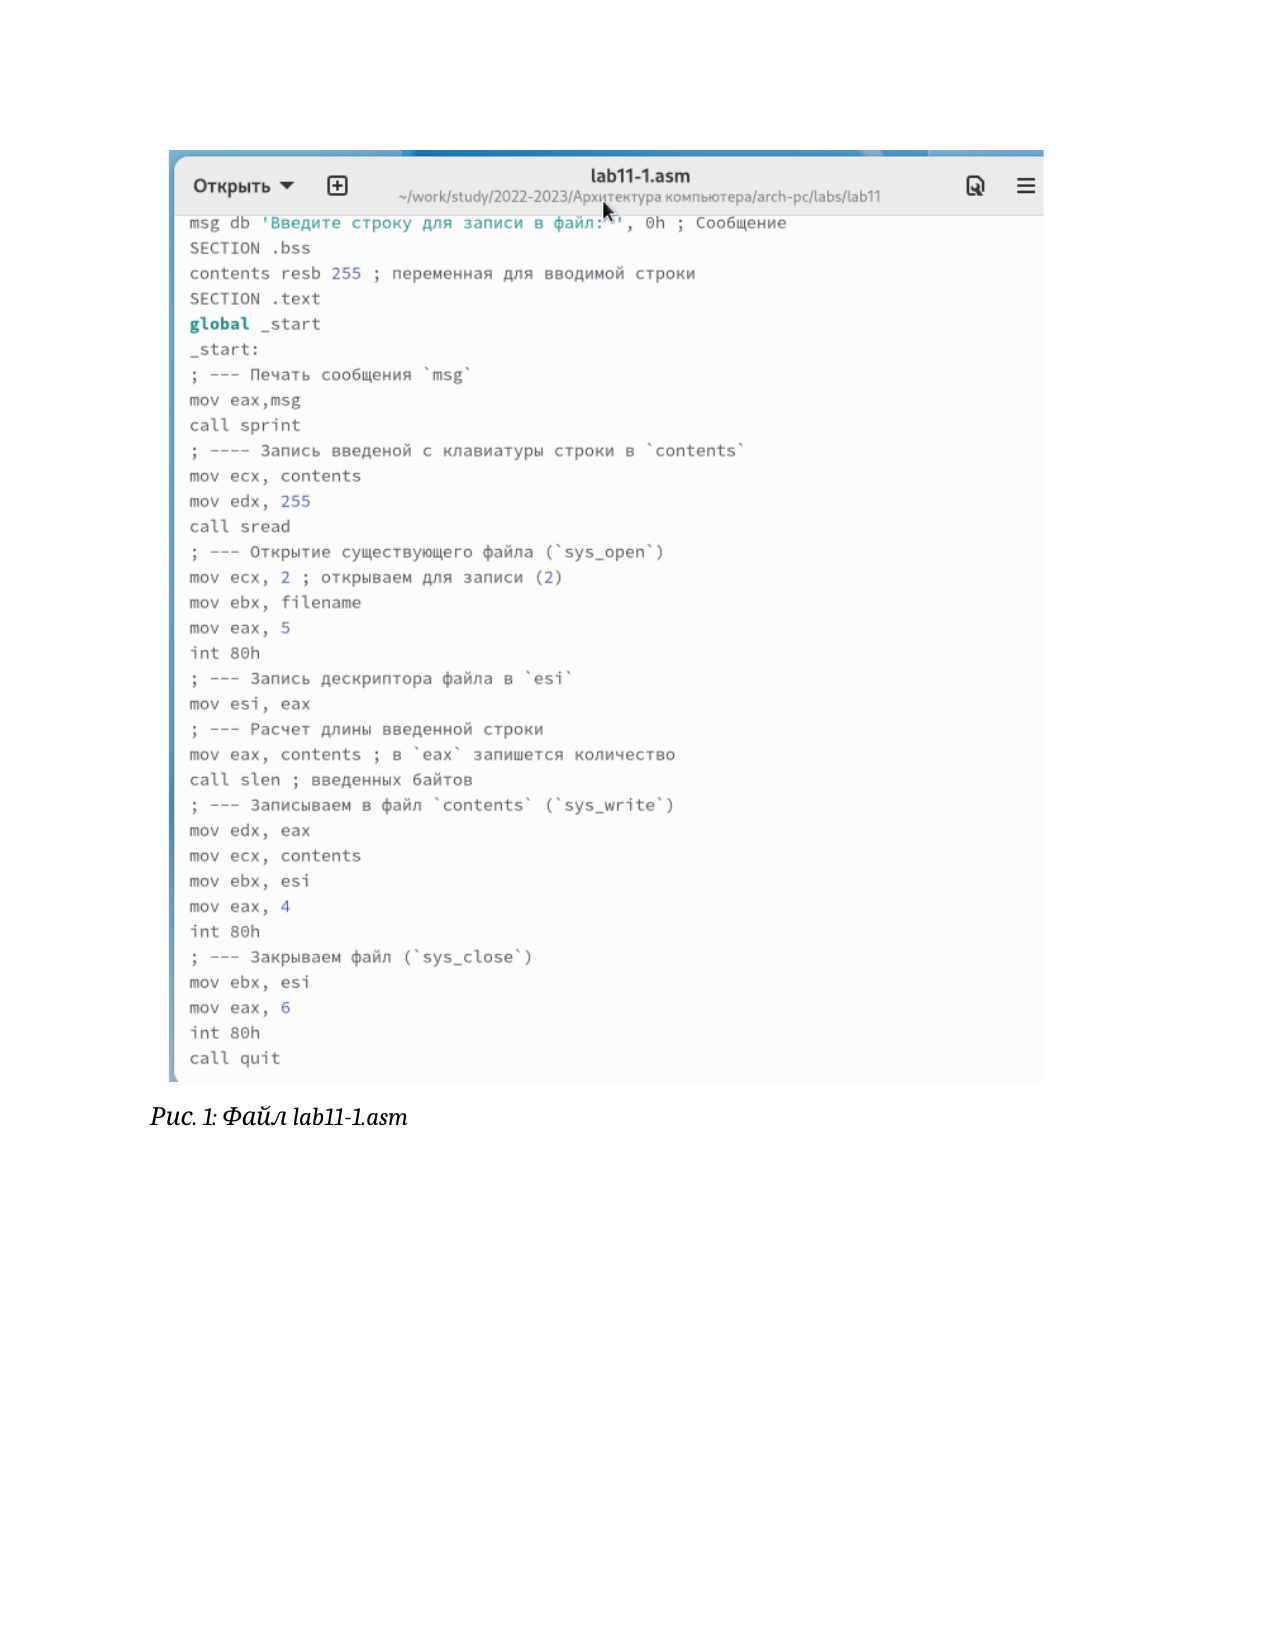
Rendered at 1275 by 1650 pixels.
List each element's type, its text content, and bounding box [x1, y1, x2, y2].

picture [168, 150, 1044, 1082]
text Рис. 1: Файл lab11-1.asm [150, 1103, 1125, 1131]
